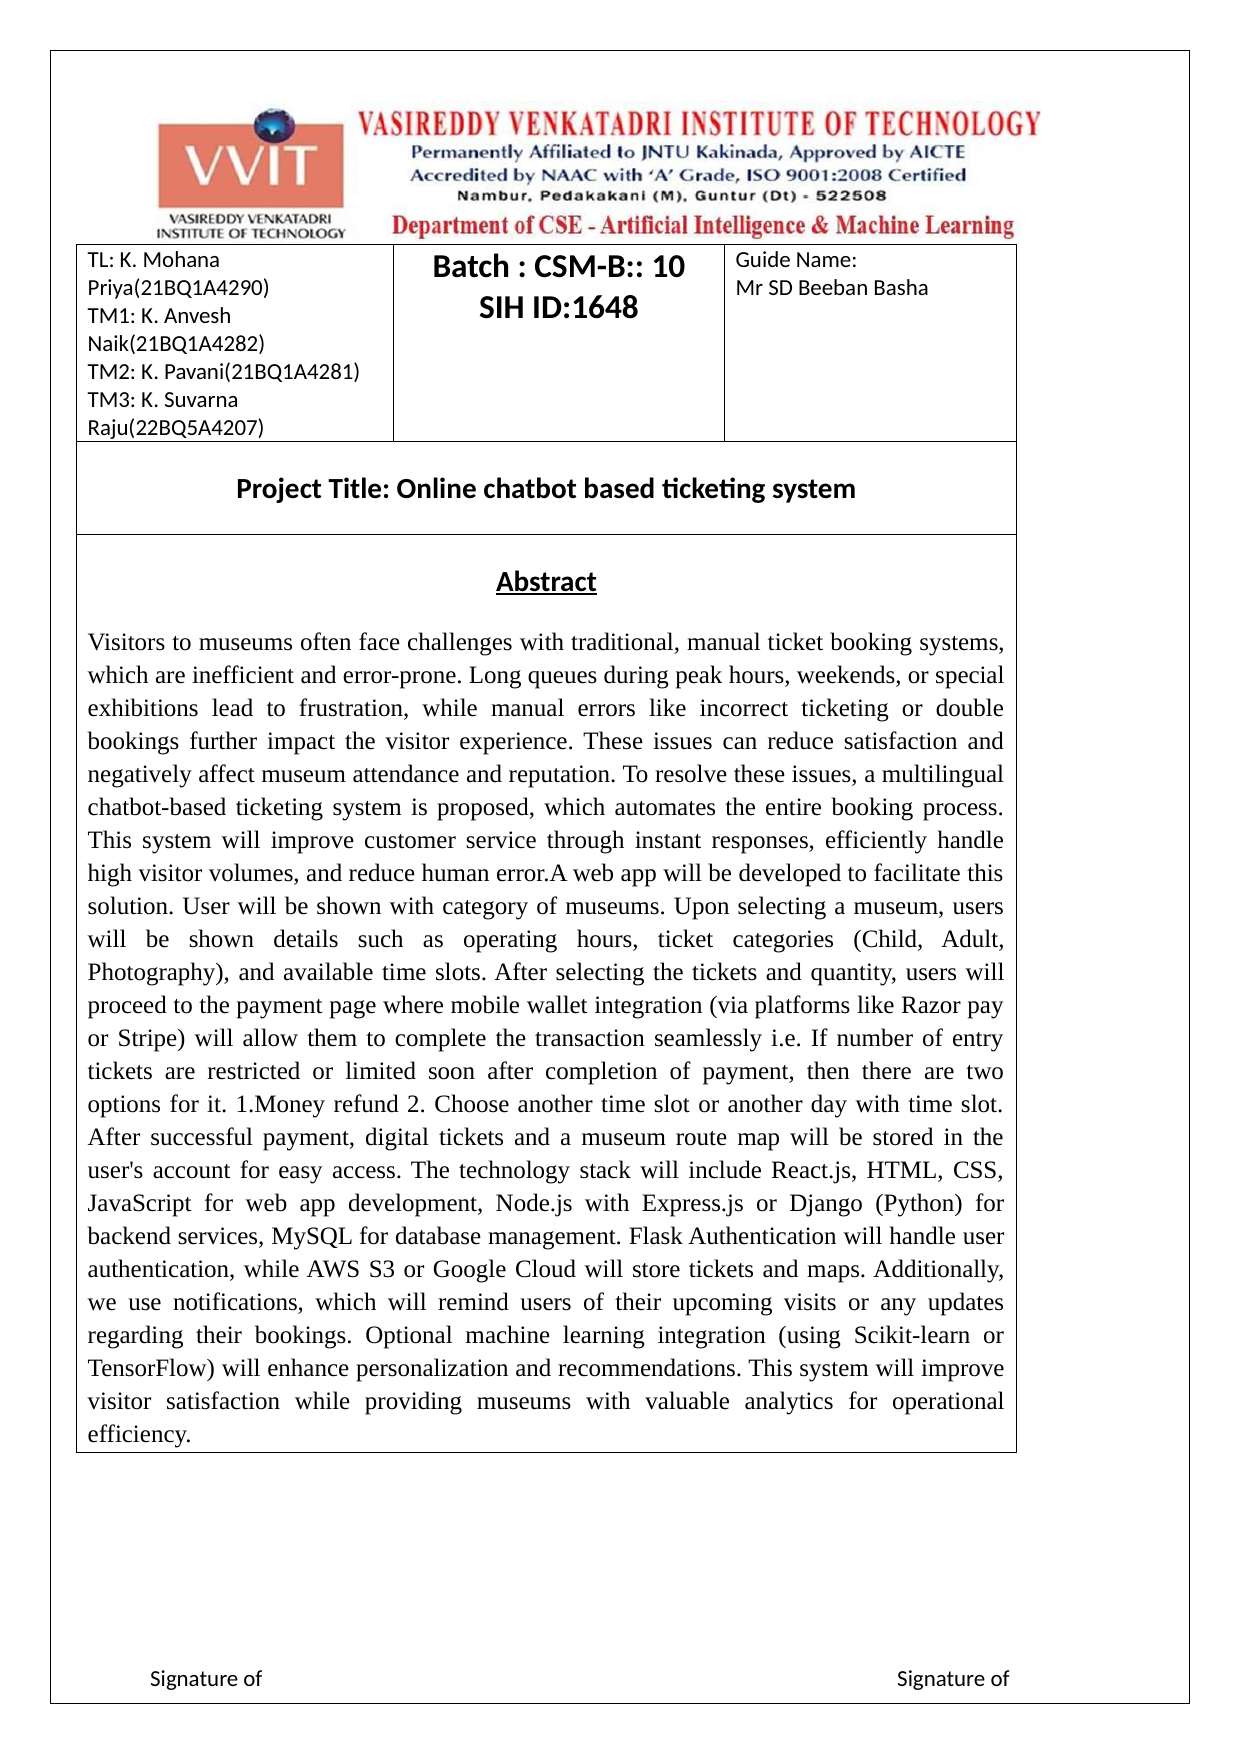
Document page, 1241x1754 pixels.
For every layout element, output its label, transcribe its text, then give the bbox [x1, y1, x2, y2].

table_header Batch : CSM-B:: 10 SIH ID:1648 [394, 245, 724, 441]
text Signature of Signature of [150, 1664, 1090, 1692]
table_cell Abstract Visitors to museums often face challenges with traditional, manual ticket booking systems, which are inefficient and error-prone. Long queues during peak hours, weekends, or special exhibitions lead to frustration, while manual errors like incorrect ticketing or double bookings further impact the visitor experience. These issues can reduce satisfaction and negatively affect museum attendance and reputation. To resolve these issues, a multilingual chatbot-based ticketing system is proposed, which automates the entire booking process. This system will improve customer service through instant responses, efficiently handle high visitor volumes, and reduce human error.A web app will be developed to facilitate this solution. User will be shown with category of museums. Upon selecting a museum, users will be shown details such as operating hours, ticket categories (Child, Adult, Photography), and available time slots. After selecting the tickets and quantity, users will proceed to the payment page where mobile wallet integration (via platforms like Razor pay or Stripe) will allow them to complete the transaction seamlessly i.e. If number of entry tickets are restricted or limited soon after completion of payment, then there are two options for it. 1.Money refund 2. Choose another time slot or another day with time slot. After successful payment, digital tickets and a museum route map will be stored in the user's account for easy access. The technology stack will include React.js, HTML, CSS, JavaScript for web app development, Node.js with Express.js or Django (Python) for backend services, MySQL for database management. Flask Authentication will handle user authentication, while AWS S3 or Google Cloud will store tickets and maps. Additionally, we use notifications, which will remind users of their upcoming visits or any updates regarding their bookings. Optional machine learning integration (using Scikit-learn or TensorFlow) will enhance personalization and recommendations. This system will improve visitor satisfaction while providing museums with valuable analytics for operational efficiency. [77, 535, 1016, 1452]
table_header Guide Name: Mr SD Beeban Basha [725, 245, 1016, 441]
picture [150, 101, 1040, 242]
table_cell Project Title: Online chatbot based ticketing system [77, 442, 1016, 534]
table_header TL: K. Mohana Priya(21BQ1A4290) TM1: K. Anvesh Naik(21BQ1A4282) TM2: K. Pavani(21BQ1A4281) TM3: K. Suvarna Raju(22BQ5A4207) [77, 245, 393, 441]
